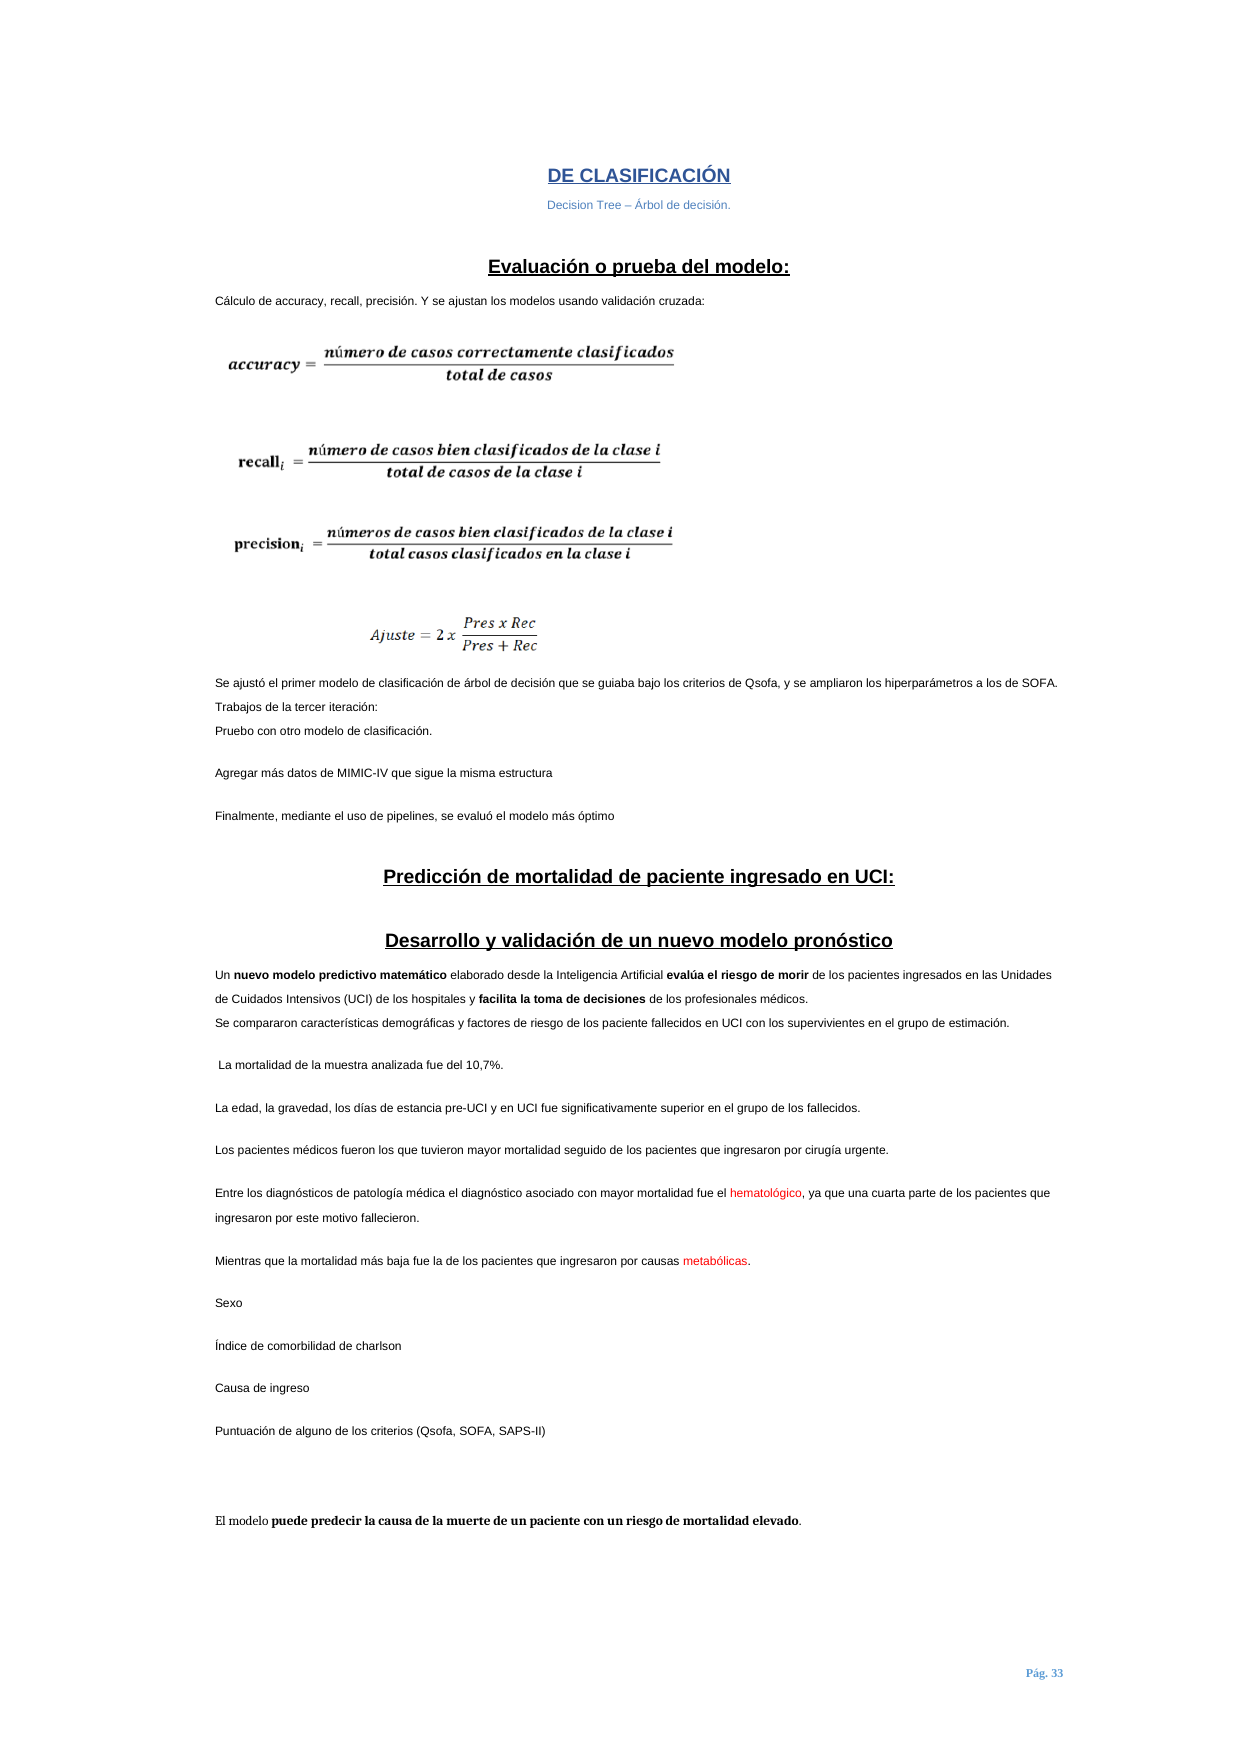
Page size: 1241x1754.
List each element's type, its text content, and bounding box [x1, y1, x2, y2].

text Los pacientes médicos fueron los que tuvieron mayor mortalidad seguido de los pacientes que ingresaron por cirugía urgente. [215, 1133, 1063, 1157]
text Un nuevo modelo predictivo matemático elaborado desde la Inteligencia Artificial evalúa el riesgo de morir de los pacientes ingresados en las Unidades de Cuidados Intensivos (UCI) de los hospitales y facilita la toma de decisiones de los profesionales médicos. [215, 958, 1063, 1006]
text Se compararon características demográficas y factores de riesgo de los paciente fallecidos en UCI con los supervivientes en el grupo de estimación. [215, 1006, 1063, 1029]
text Puntuación de alguno de los criterios (Qsofa, SOFA, SAPS-II) [215, 1414, 1063, 1438]
text La edad, la gravedad, los días de estancia pre-UCI y en UCI fue significativamente superior en el grupo de los fallecidos. [215, 1091, 1063, 1114]
subtitle Desarrollo y validación de un nuevo modelo pronóstico [215, 913, 1063, 951]
text Índice de comorbilidad de charlson [215, 1329, 1063, 1353]
text Entre los diagnósticos de patología médica el diagnóstico asociado con mayor mortalidad fue el hematológico, ya que una cuarta parte de los pacientes que ingresaron por este motivo fallecieron. [215, 1176, 1063, 1225]
text DE CLASIFICACIÓN [215, 148, 1063, 186]
text Causa de ingreso [215, 1371, 1063, 1395]
text Sexo [215, 1286, 1063, 1310]
text Cálculo de accuracy, recall, precisión. Y se ajustan los modelos usando validación cruzada: [215, 283, 1063, 307]
text Pruebo con otro modelo de clasificación. [215, 713, 1063, 737]
text Agregar más datos de MIMIC-IV que sigue la misma estructura [215, 756, 1063, 780]
text Mientras que la mortalidad más baja fue la de los pacientes que ingresaron por causas metabólicas. [215, 1244, 1063, 1268]
text Se ajustó el primer modelo de clasificación de árbol de decisión que se guiaba bajo los criterios de Qsofa, y se ampliaron los hiperparámetros a los de SOFA. [215, 666, 1063, 689]
picture [214, 326, 710, 666]
subtitle Evaluación o prueba del modelo: [215, 239, 1063, 277]
text Trabajos de la tercer iteración: [215, 689, 1063, 713]
text El modelo puede predecir la causa de la muerte de un paciente con un riesgo de mortalidad elevado. [215, 1502, 1063, 1529]
text La mortalidad de la muestra analizada fue del 10,7%. [215, 1048, 1063, 1072]
subtitle Predicción de mortalidad de paciente ingresado en UCI: [215, 849, 1063, 888]
text Finalmente, mediante el uso de pipelines, se evaluó el modelo más óptimo [215, 798, 1063, 822]
text Decision Tree – Árbol de decisión. [215, 188, 1063, 212]
